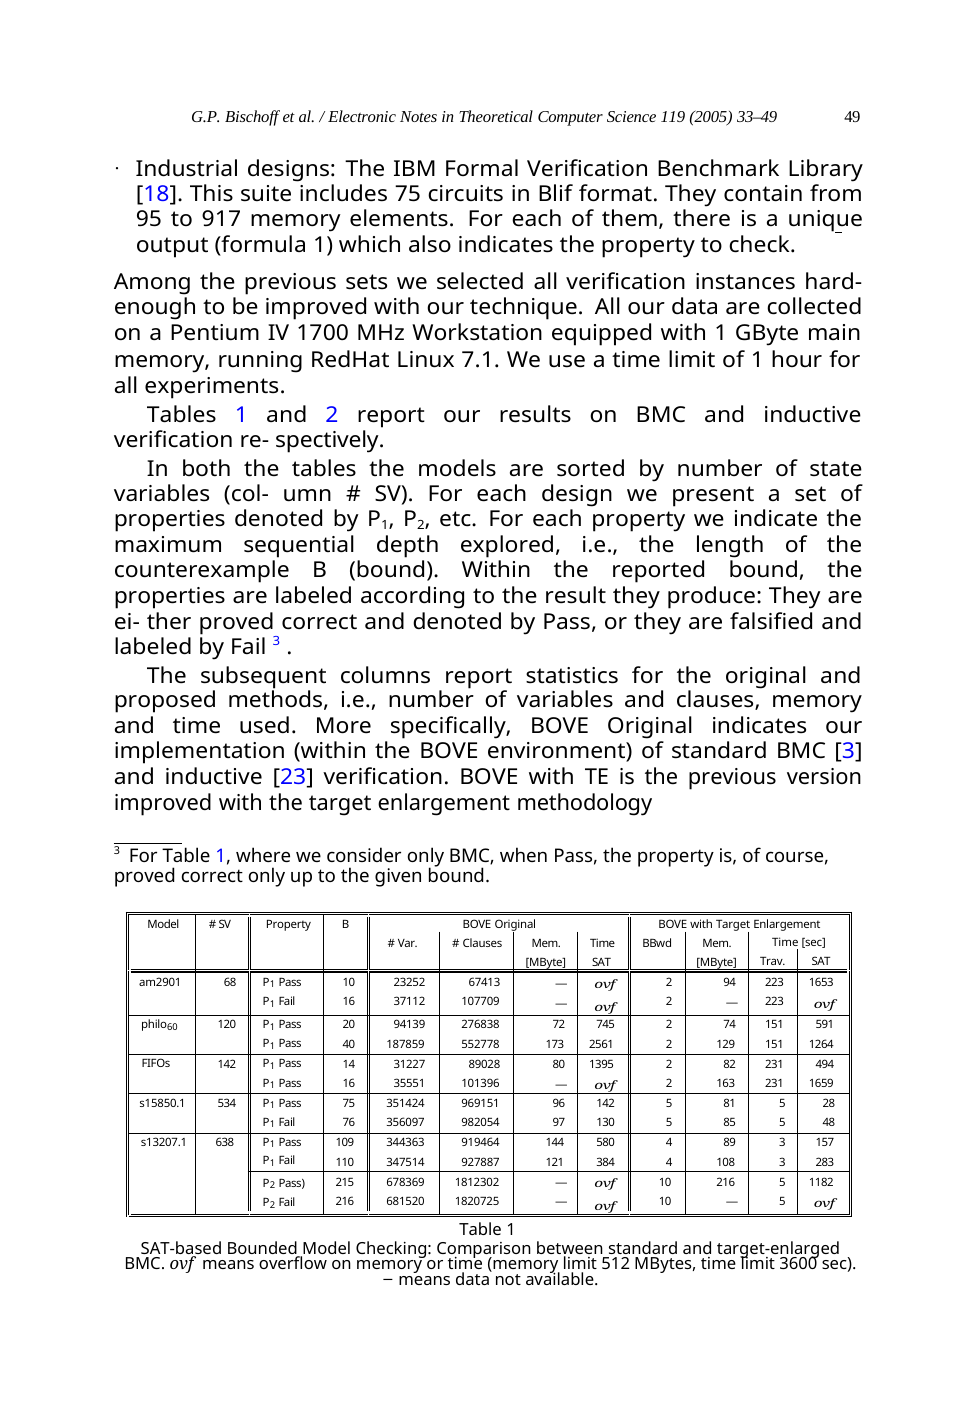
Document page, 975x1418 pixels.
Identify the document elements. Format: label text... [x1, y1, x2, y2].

text The subsequent columns report statistics for the original and proposed methods, i.e., number of variables and clauses, memory and time used. More specifically, BOVE Original indicates our implementation (within the BOVE environment) of standard BMC [3] and inductive [23] verification. BOVE with TE is the previous version improved with the target enlargement methodology [113, 663, 862, 817]
table_cell 919464 927887 [440, 1134, 513, 1171]
table_cell 94 — [686, 973, 748, 1015]
table_cell ovf ovf [578, 973, 628, 1015]
text 3 For Table 1, where we consider only BMC, when Pass, the property is, of course, proved correct only up to the given bound. [113, 844, 880, 888]
table_cell 1653 ovf [798, 969, 850, 1015]
table_cell 3 3 [749, 1134, 797, 1171]
table_cell 75 76 [324, 1094, 367, 1133]
table_cell 494 1659 [798, 1055, 849, 1093]
table_cell 216 — [686, 1172, 748, 1213]
table_cell 89028 101396 [440, 1055, 513, 1093]
table_cell 351424 356097 [370, 1094, 439, 1133]
table_cell 969151 982054 [440, 1094, 513, 1133]
table_cell — — [514, 973, 577, 1015]
table_cell — — [514, 1172, 577, 1213]
table_cell 2 2 [631, 1016, 685, 1054]
table_cell 10 10 [630, 1172, 685, 1213]
table_cell 1182 ovf [798, 1172, 849, 1213]
table_cell SAT [798, 949, 849, 969]
table_cell 2 2 [631, 973, 685, 1015]
table_cell Time SAT [578, 932, 628, 969]
table_header B [324, 915, 368, 969]
table_cell 10 16 [324, 973, 367, 1015]
table_cell P1 Pass P1 Fail [251, 1094, 323, 1133]
table_cell 74 129 [686, 1016, 748, 1054]
table_cell 151 151 [749, 1016, 797, 1054]
table_cell 109 110 [324, 1134, 367, 1171]
text In both the tables the models are sorted by number of state variables (col- umn # SV). For each design we present a set of properties denoted by P1, P2, etc. For each property we indicate the maximum sequential depth explored, i.e., the length of the counterexample B (bound). Within the reported bound, the properties are labeled according to the result they produce: They are ei- ther proved correct and denoted by Pass, or they are falsified and labeled by Fail 3 . [113, 456, 862, 661]
table_cell P1 Pass P1 Pass [251, 1055, 323, 1093]
table_cell 120 [196, 1016, 248, 1054]
table_cell 344363 347514 [370, 1134, 439, 1171]
table_cell 89 108 [686, 1134, 748, 1171]
table_header BOVE Original [369, 913, 630, 932]
table_cell 142 [196, 1055, 248, 1093]
text SAT-based Bounded Model Checking: Comparison between standard and target-enlarged BMC. ovf means overflow on memory or time (memory limit 512 MBytes, time limit 3600 sec). − means data not available. [122, 1242, 859, 1290]
table_cell 2 2 [631, 1055, 685, 1093]
table_cell 81 85 [686, 1094, 748, 1133]
table_cell 142 130 [578, 1094, 628, 1133]
table_header Model [129, 915, 195, 969]
table_cell 5 5 [631, 1094, 685, 1133]
table_cell 678369 681520 [369, 1172, 439, 1213]
table_cell BBwd [631, 932, 685, 969]
table_cell Time [sec] [749, 932, 849, 949]
text Among the previous sets we selected all verification instances hard-enough to be improved with our technique. All our data are collected on a Pentium IV 1700 MHz Workstation equipped with 1 GByte main memory, running RedHat Linux 7.1. We use a time limit of 1 hour for all experiments. [113, 268, 862, 400]
text Table 1 [102, 1219, 874, 1240]
table_cell P1 Pass P1 Fail [251, 1134, 323, 1171]
table_header BOVE with Target Enlargement [630, 915, 849, 932]
table_cell Mem. [MByte] [514, 932, 577, 969]
table_cell 82 163 [686, 1055, 748, 1093]
table_cell Trav. [749, 949, 797, 969]
table_cell 5 5 [749, 1172, 797, 1213]
table_cell 745 2561 [578, 1016, 628, 1054]
table_cell philo60 [129, 1016, 195, 1054]
text Tables 1 and 2 report our results on BMC and inductive verification re- spectively. [113, 402, 862, 454]
table_cell 72 173 [514, 1016, 577, 1054]
table_cell 1395 ovf [578, 1055, 628, 1093]
table_cell 5 5 [749, 1094, 797, 1133]
table_cell 31227 35551 [370, 1055, 439, 1093]
table_cell ovf ovf [578, 1172, 630, 1213]
table_cell 23252 37112 [370, 973, 439, 1015]
table_cell 68 [196, 973, 248, 1015]
table_cell 591 1264 [798, 1016, 849, 1054]
table_cell P2 Pass) P2 Fail [249, 1172, 323, 1213]
table_cell # Var. [370, 932, 439, 969]
table_cell P1 Pass P1 Fail [251, 973, 323, 1015]
table_header Property [249, 915, 323, 969]
table_cell s15850.1 [129, 1094, 195, 1133]
table_cell 28 48 [798, 1094, 849, 1133]
table_cell 580 384 [578, 1134, 628, 1171]
table_cell # Clauses [440, 932, 513, 969]
table_cell Mem. [MByte] [686, 932, 748, 969]
table_cell 534 [196, 1094, 248, 1133]
table_cell 80 — [514, 1055, 577, 1093]
table_cell 67413 107709 [440, 973, 513, 1015]
list Industrial designs: The IBM Formal Verification Benchmark Library [18]. This suite includes 75 circuits in Blif format. They contain from 95 to 917 memory elements. For each of them, there is a unique output (formula 1) which also indicates the property to check. [115, 156, 863, 259]
table_cell FIFOs [129, 1055, 195, 1093]
table_cell 96 97 [514, 1094, 577, 1133]
table_cell 1812302 1820725 [440, 1172, 513, 1213]
table_cell 223 223 [749, 973, 797, 1015]
table_cell 638 [196, 1134, 249, 1213]
table_cell 157 283 [798, 1134, 849, 1171]
table_cell 276838 552778 [440, 1016, 513, 1054]
table_cell 231 231 [749, 1055, 797, 1093]
table_cell 94139 187859 [370, 1016, 439, 1054]
table_cell P1 Pass P1 Pass [251, 1016, 323, 1054]
table_cell s13207.1 [129, 1134, 195, 1213]
table_cell am2901 [127, 969, 195, 1015]
table_cell 20 40 [324, 1016, 367, 1054]
table_header # SV [196, 915, 249, 969]
table_cell 215 216 [324, 1172, 368, 1213]
table_cell 4 4 [631, 1134, 685, 1171]
table_cell 14 16 [324, 1055, 367, 1093]
table_cell 144 121 [514, 1134, 577, 1171]
